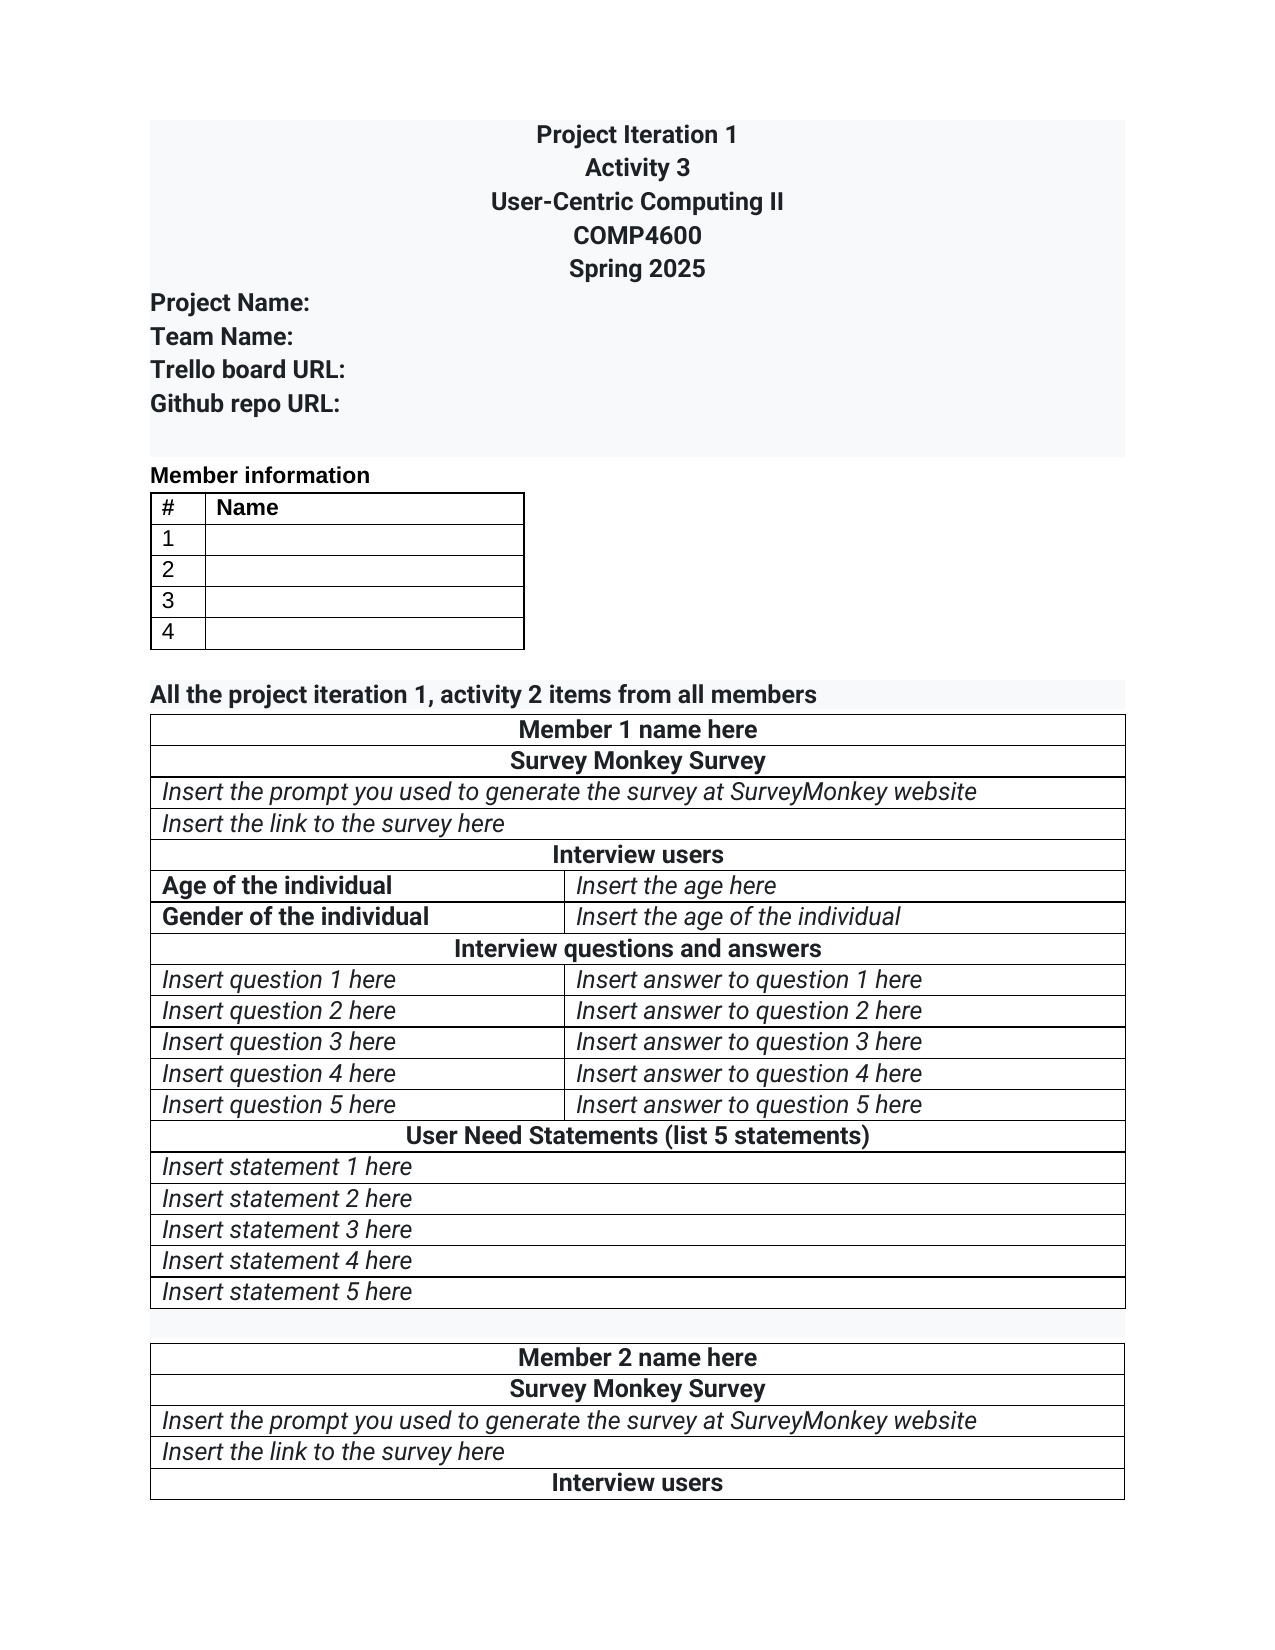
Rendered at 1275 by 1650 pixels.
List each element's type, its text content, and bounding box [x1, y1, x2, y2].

text COMP4600 [150, 221, 1125, 250]
table_cell Insert the age of the individual [565, 903, 1125, 933]
table_cell Insert question 1 here [151, 965, 564, 995]
text Activity 3 [150, 154, 1125, 183]
table_cell Insert the age here [565, 871, 1125, 901]
table_cell [206, 556, 523, 586]
table_cell Insert question 5 here [151, 1090, 564, 1120]
table_cell Insert question 4 here [151, 1059, 564, 1089]
table_cell 1 [152, 525, 205, 555]
table_cell Age of the individual [151, 871, 564, 901]
table_cell Insert answer to question 5 here [565, 1090, 1125, 1120]
table_cell Interview users [151, 840, 1125, 870]
text Project Iteration 1 [150, 120, 1125, 149]
table_cell Insert answer to question 4 here [565, 1059, 1125, 1089]
text Trello board URL: [150, 356, 1125, 385]
text Project Name: [150, 288, 1125, 317]
table_cell Insert question 3 here [151, 1028, 564, 1058]
table_cell 4 [152, 618, 205, 648]
table_cell Insert answer to question 1 here [565, 965, 1125, 995]
table_cell Survey Monkey Survey [151, 1375, 1124, 1405]
table_cell Insert the prompt you used to generate the survey at SurveyMonkey website [151, 1406, 1124, 1436]
table_cell Survey Monkey Survey [151, 746, 1125, 776]
table_cell Insert statement 1 here [151, 1153, 1125, 1183]
text User-Centric Computing II [150, 187, 1125, 217]
table_cell Gender of the individual [151, 903, 564, 933]
table_cell User Need Statements (list 5 statements) [151, 1121, 1125, 1151]
table_header Name [206, 494, 523, 523]
text Github repo URL: [150, 389, 1125, 418]
table_cell Insert the link to the survey here [151, 1437, 1124, 1467]
table_cell Insert the prompt you used to generate the survey at SurveyMonkey website [151, 778, 1125, 808]
table_cell Insert answer to question 3 here [565, 1028, 1125, 1058]
table_header Member 2 name here [151, 1344, 1124, 1374]
table_cell Insert statement 3 here [151, 1215, 1125, 1245]
table_cell [206, 525, 523, 555]
table_cell Insert statement 5 here [151, 1278, 1125, 1308]
text Spring 2025 [150, 254, 1125, 284]
text Team Name: [150, 322, 1125, 351]
table_cell Insert answer to question 2 here [565, 996, 1125, 1026]
table_cell Interview questions and answers [151, 934, 1125, 964]
table_cell Interview users [151, 1469, 1124, 1499]
table_cell [206, 587, 523, 617]
table_cell Insert the link to the survey here [151, 809, 1125, 839]
table_header Member 1 name here [151, 715, 1125, 745]
table_cell Insert question 2 here [151, 996, 564, 1026]
table_header # [152, 494, 205, 523]
table_cell Insert statement 4 here [151, 1246, 1125, 1276]
table_cell Insert statement 2 here [151, 1184, 1125, 1214]
table_cell 3 [152, 587, 205, 617]
text All the project iteration 1, activity 2 items from all members [150, 680, 1125, 709]
table_cell 2 [152, 556, 205, 586]
table_cell [206, 618, 523, 648]
text Member information [150, 462, 1125, 488]
